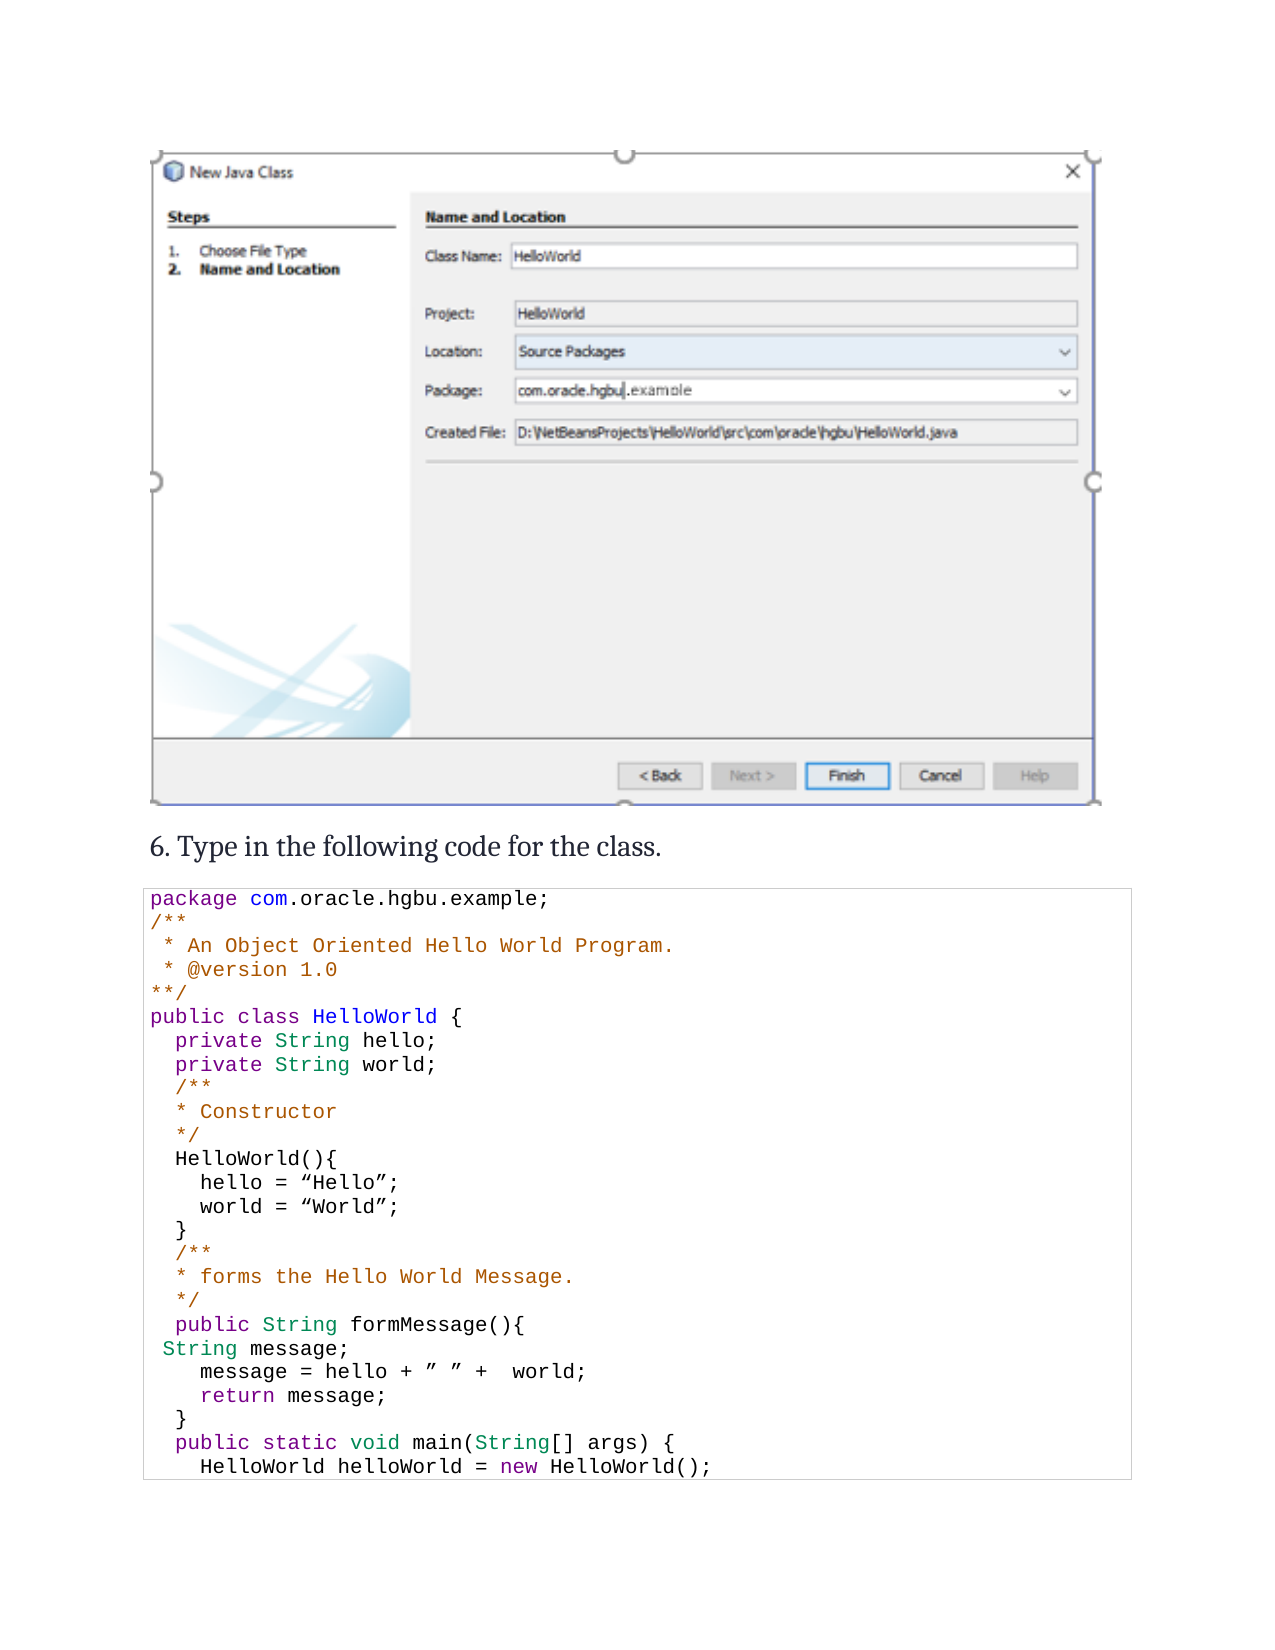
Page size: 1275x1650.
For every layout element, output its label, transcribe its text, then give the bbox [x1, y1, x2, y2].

text * @version 1.0 [150, 959, 1125, 983]
text */ [150, 1125, 1125, 1148]
text message = hello + ” ” + world; [150, 1361, 1125, 1385]
text HelloWorld helloWorld = new HelloWorld(); [144, 1455, 1131, 1479]
text HelloWorld(){ [150, 1148, 1125, 1172]
text * An Object Oriented Hello World Program. [150, 936, 1125, 959]
text /** [150, 1077, 1125, 1101]
text * forms the Hello World Message. [150, 1267, 1125, 1290]
text hello = “Hello”; [150, 1172, 1125, 1196]
text public static void main(String[] args) { [150, 1432, 1125, 1455]
text private String world; [150, 1054, 1125, 1077]
text } [150, 1219, 1125, 1243]
text */ [150, 1290, 1125, 1314]
text **/ [150, 983, 1125, 1006]
text package com.oracle.hgbu.example; [144, 889, 1131, 912]
text } [150, 1408, 1125, 1432]
text String message; [150, 1337, 1125, 1361]
text public class HelloWorld { [150, 1006, 1125, 1030]
text /** [150, 912, 1125, 936]
text return message; [150, 1385, 1125, 1408]
text * Constructor [150, 1101, 1125, 1125]
text private String hello; [150, 1030, 1125, 1054]
text public String formMessage(){ [150, 1314, 1125, 1337]
text /** [150, 1243, 1125, 1267]
text world = “World”; [150, 1196, 1125, 1219]
text 6. Type in the following code for the class. [150, 829, 1125, 864]
picture [150, 150, 1102, 806]
